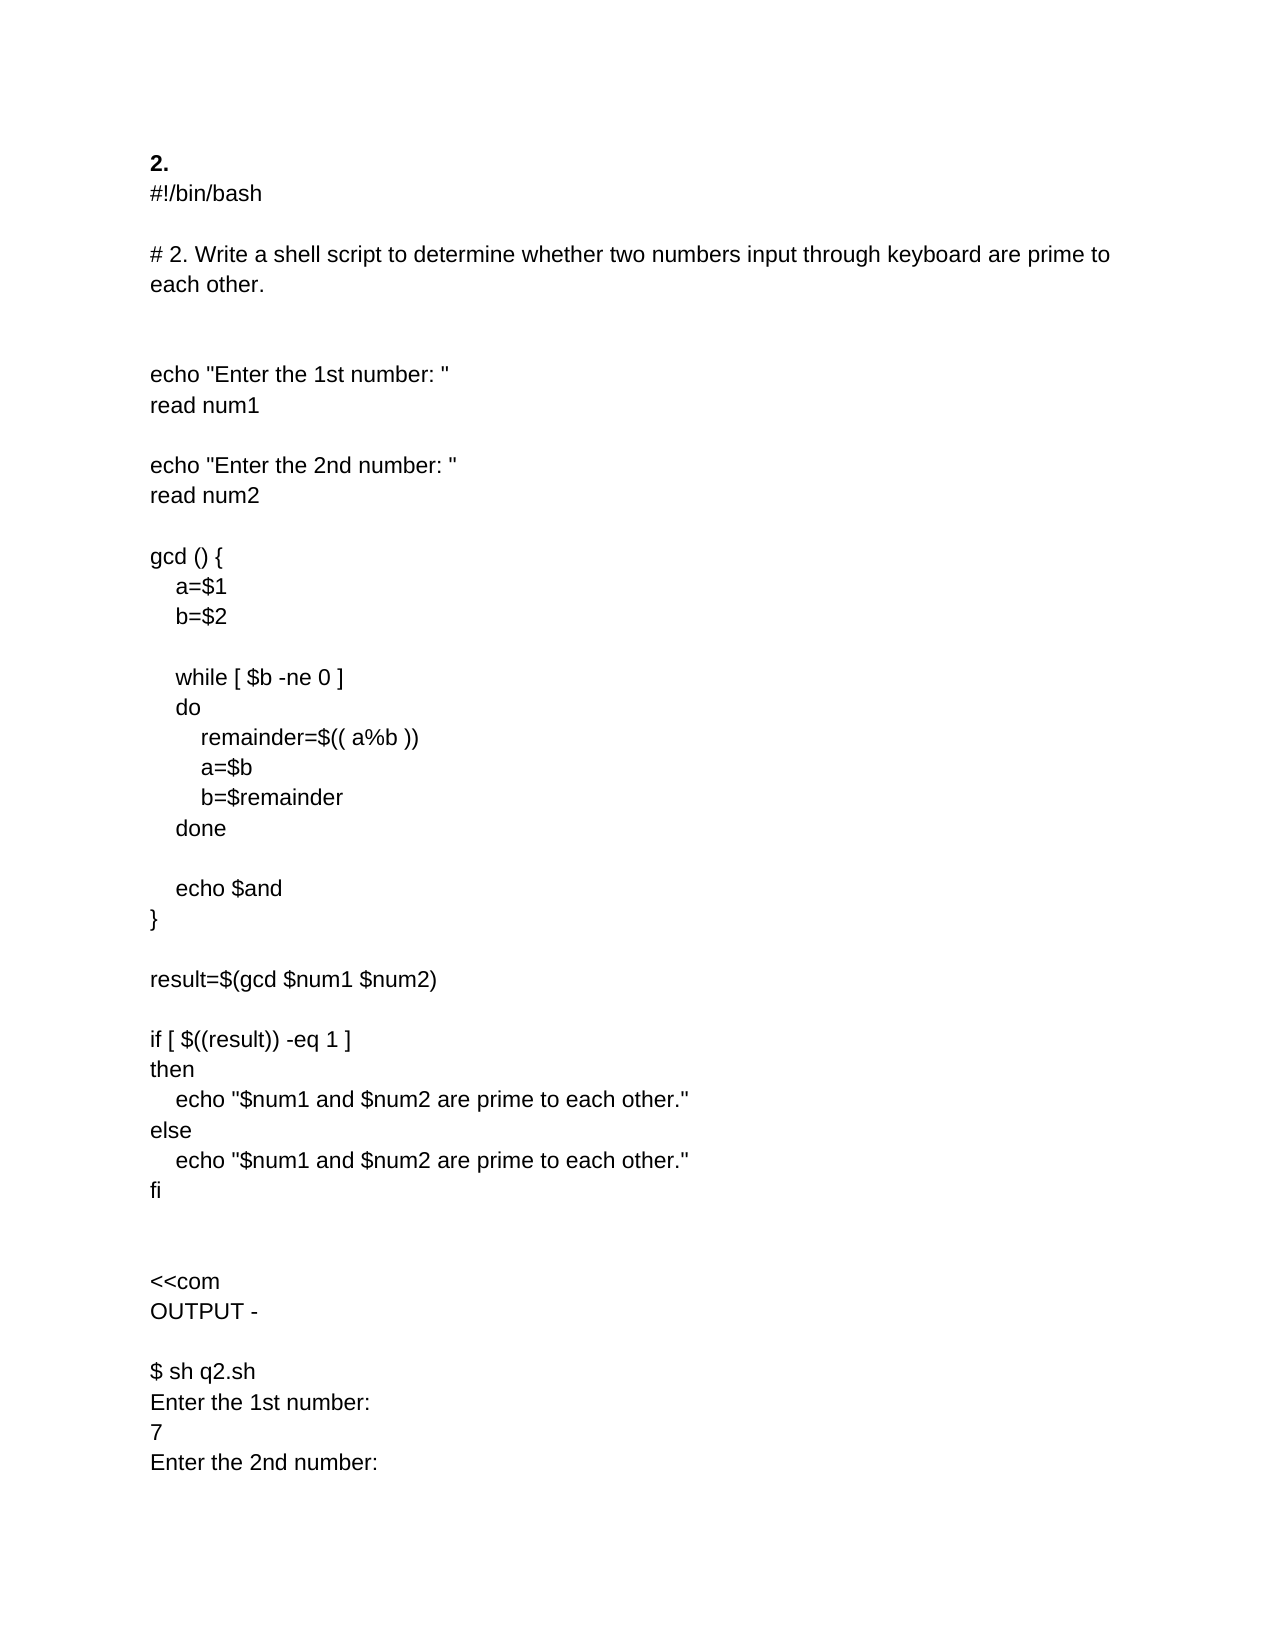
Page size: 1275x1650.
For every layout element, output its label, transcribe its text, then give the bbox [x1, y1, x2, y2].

text } [150, 905, 1125, 932]
text else [150, 1117, 1125, 1143]
text echo $and [150, 875, 1125, 901]
text do [150, 694, 1125, 720]
text a=$1 [150, 573, 1125, 599]
text gcd () { [150, 543, 1125, 569]
text a=$b [150, 754, 1125, 781]
text echo "Enter the 1st number: " [150, 361, 1125, 388]
text 7 [150, 1419, 1125, 1445]
text echo "Enter the 2nd number: " [150, 452, 1125, 478]
text <<com [150, 1268, 1125, 1294]
text then [150, 1056, 1125, 1083]
text remainder=$(( a%b )) [150, 724, 1125, 750]
text #!/bin/bash [150, 180, 1125, 207]
text b=$remainder [150, 784, 1125, 811]
text done [150, 814, 1125, 841]
text OUTPUT - [150, 1298, 1125, 1324]
text echo "$num1 and $num2 are prime to each other." [150, 1147, 1125, 1173]
text # 2. Write a shell script to determine whether two numbers input through keyboard are prime to each other. [150, 241, 1125, 297]
text echo "$num1 and $num2 are prime to each other." [150, 1086, 1125, 1113]
text result=$(gcd $num1 $num2) [150, 966, 1125, 992]
text Enter the 1st number: [150, 1388, 1125, 1415]
text b=$2 [150, 603, 1125, 629]
text read num1 [150, 392, 1125, 418]
text if [ $((result)) -eq 1 ] [150, 1026, 1125, 1052]
text 2. [150, 150, 1125, 176]
text $ sh q2.sh [150, 1358, 1125, 1385]
text fi [150, 1177, 1125, 1203]
text read num2 [150, 482, 1125, 509]
text Enter the 2nd number: [150, 1449, 1125, 1475]
text while [ $b -ne 0 ] [150, 663, 1125, 690]
